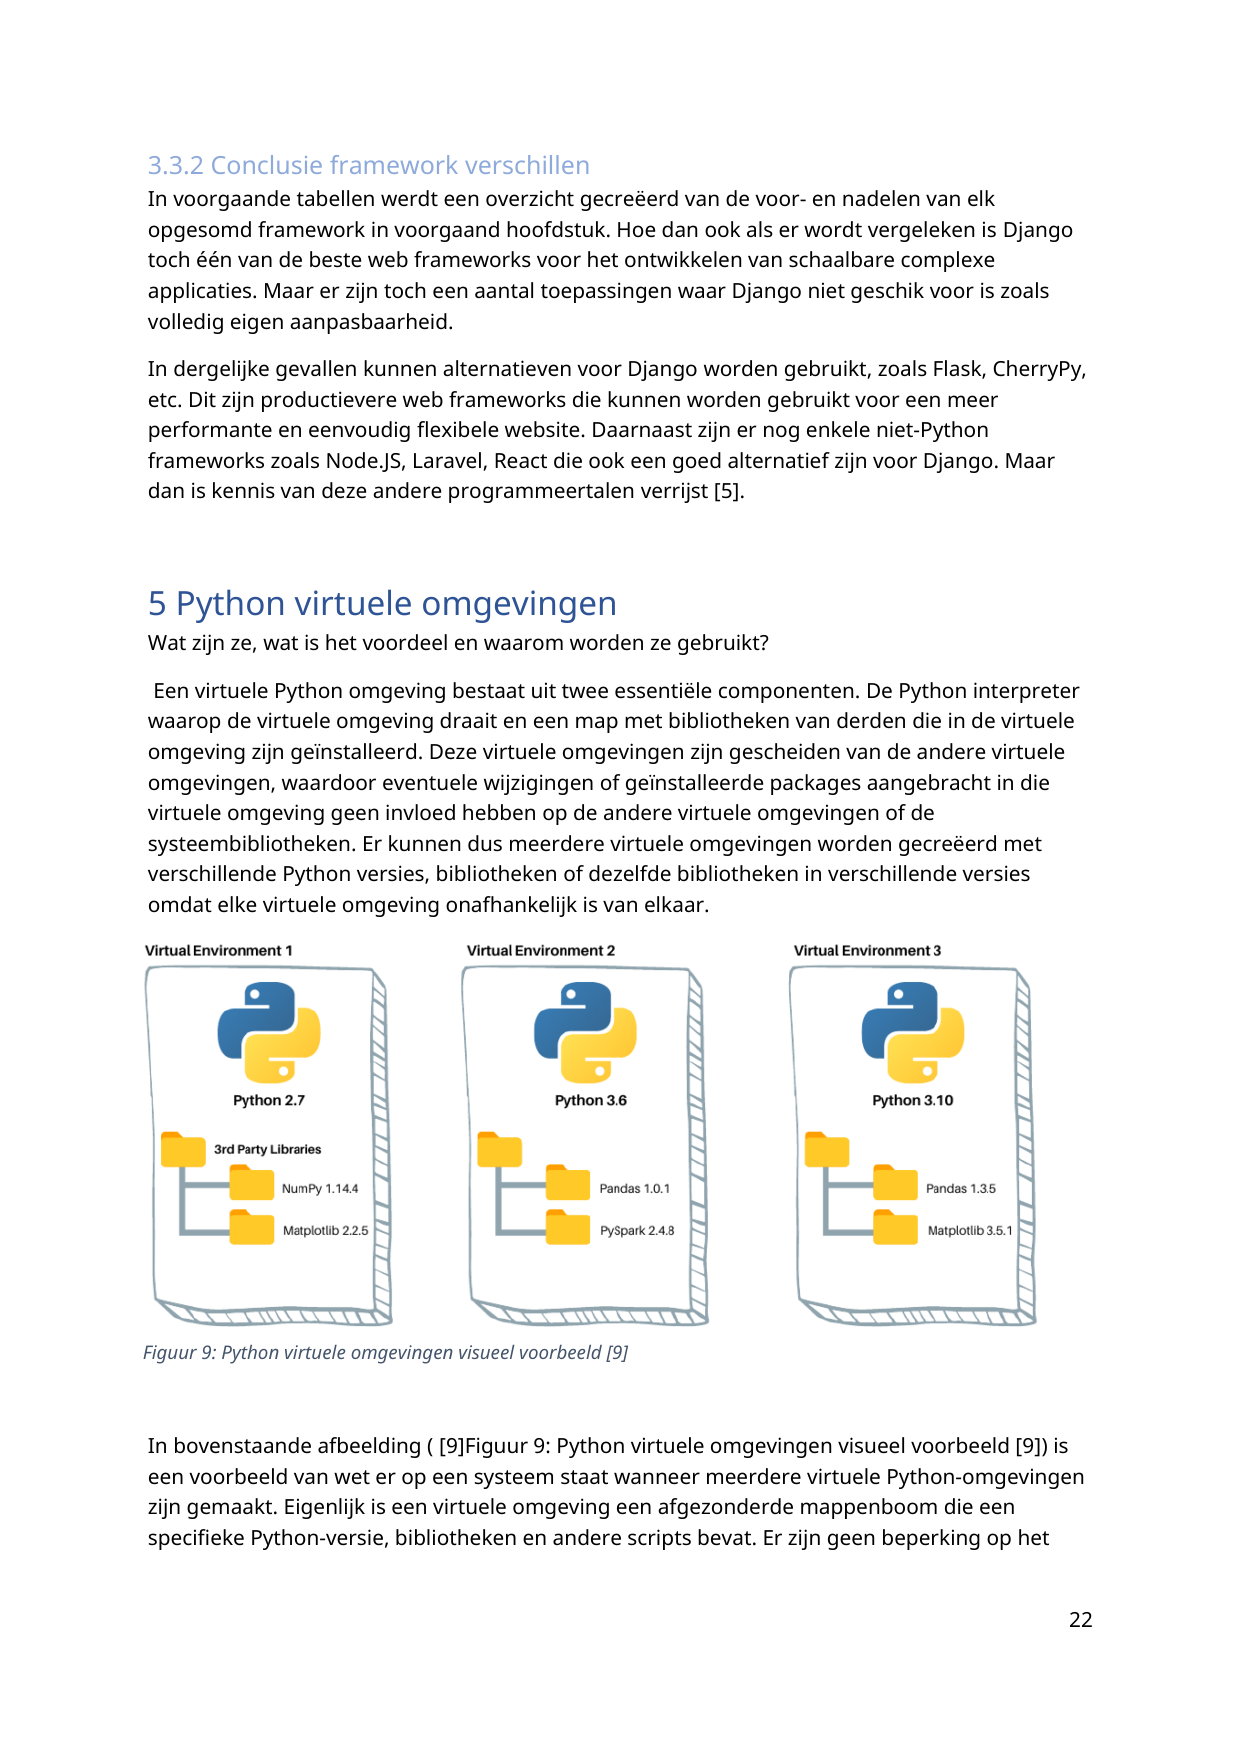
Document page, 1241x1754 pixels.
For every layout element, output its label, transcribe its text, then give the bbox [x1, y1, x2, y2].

subtitle 3.3.2 Conclusie framework verschillen [148, 148, 1093, 182]
picture [143, 938, 1093, 1331]
text Wat zijn ze, wat is het voordeel en waarom worden ze gebruikt? [148, 628, 1093, 657]
subtitle 5 Python virtuele omgevingen [148, 579, 1093, 625]
text In dergelijke gevallen kunnen alternatieven voor Django worden gebruikt, zoals Flask, CherryPy, etc. Dit zijn productievere web frameworks die kunnen worden gebruikt voor een meer performante en eenvoudig flexibele website. Daarnaast zijn er nog enkele niet-Python frameworks zoals Node.JS, Laravel, React die ook een goed alternatief zijn voor Django. Maar dan is kennis van deze andere programmeertalen verrijst. [148, 354, 1093, 505]
text In voorgaande tabellen werdt een overzicht gecreëerd van de voor- en nadelen van elk opgesomd framework in voorgaand hoofdstuk. Hoe dan ook als er wordt vergeleken is Django toch één van de beste web frameworks voor het ontwikkelen van schaalbare complexe applicaties. Maar er zijn toch een aantal toepassingen waar Django niet geschik voor is zoals volledig eigen aanpasbaarheid. [148, 184, 1093, 335]
text Een virtuele Python omgeving bestaat uit twee essentiële componenten. De Python interpreter waarop de virtuele omgeving draait en een map met bibliotheken van derden die in de virtuele omgeving zijn geïnstalleerd. Deze virtuele omgevingen zijn gescheiden van de andere virtuele omgevingen, waardoor eventuele wijzigingen of geïnstalleerde packages aangebracht in die virtuele omgeving geen invloed hebben op de andere virtuele omgevingen of de systeembibliotheken. Er kunnen dus meerdere virtuele omgevingen worden gecreëerd met verschillende Python versies, bibliotheken of dezelfde bibliotheken in verschillende versies omdat elke virtuele omgeving onafhankelijk is van elkaar. [148, 676, 1093, 919]
